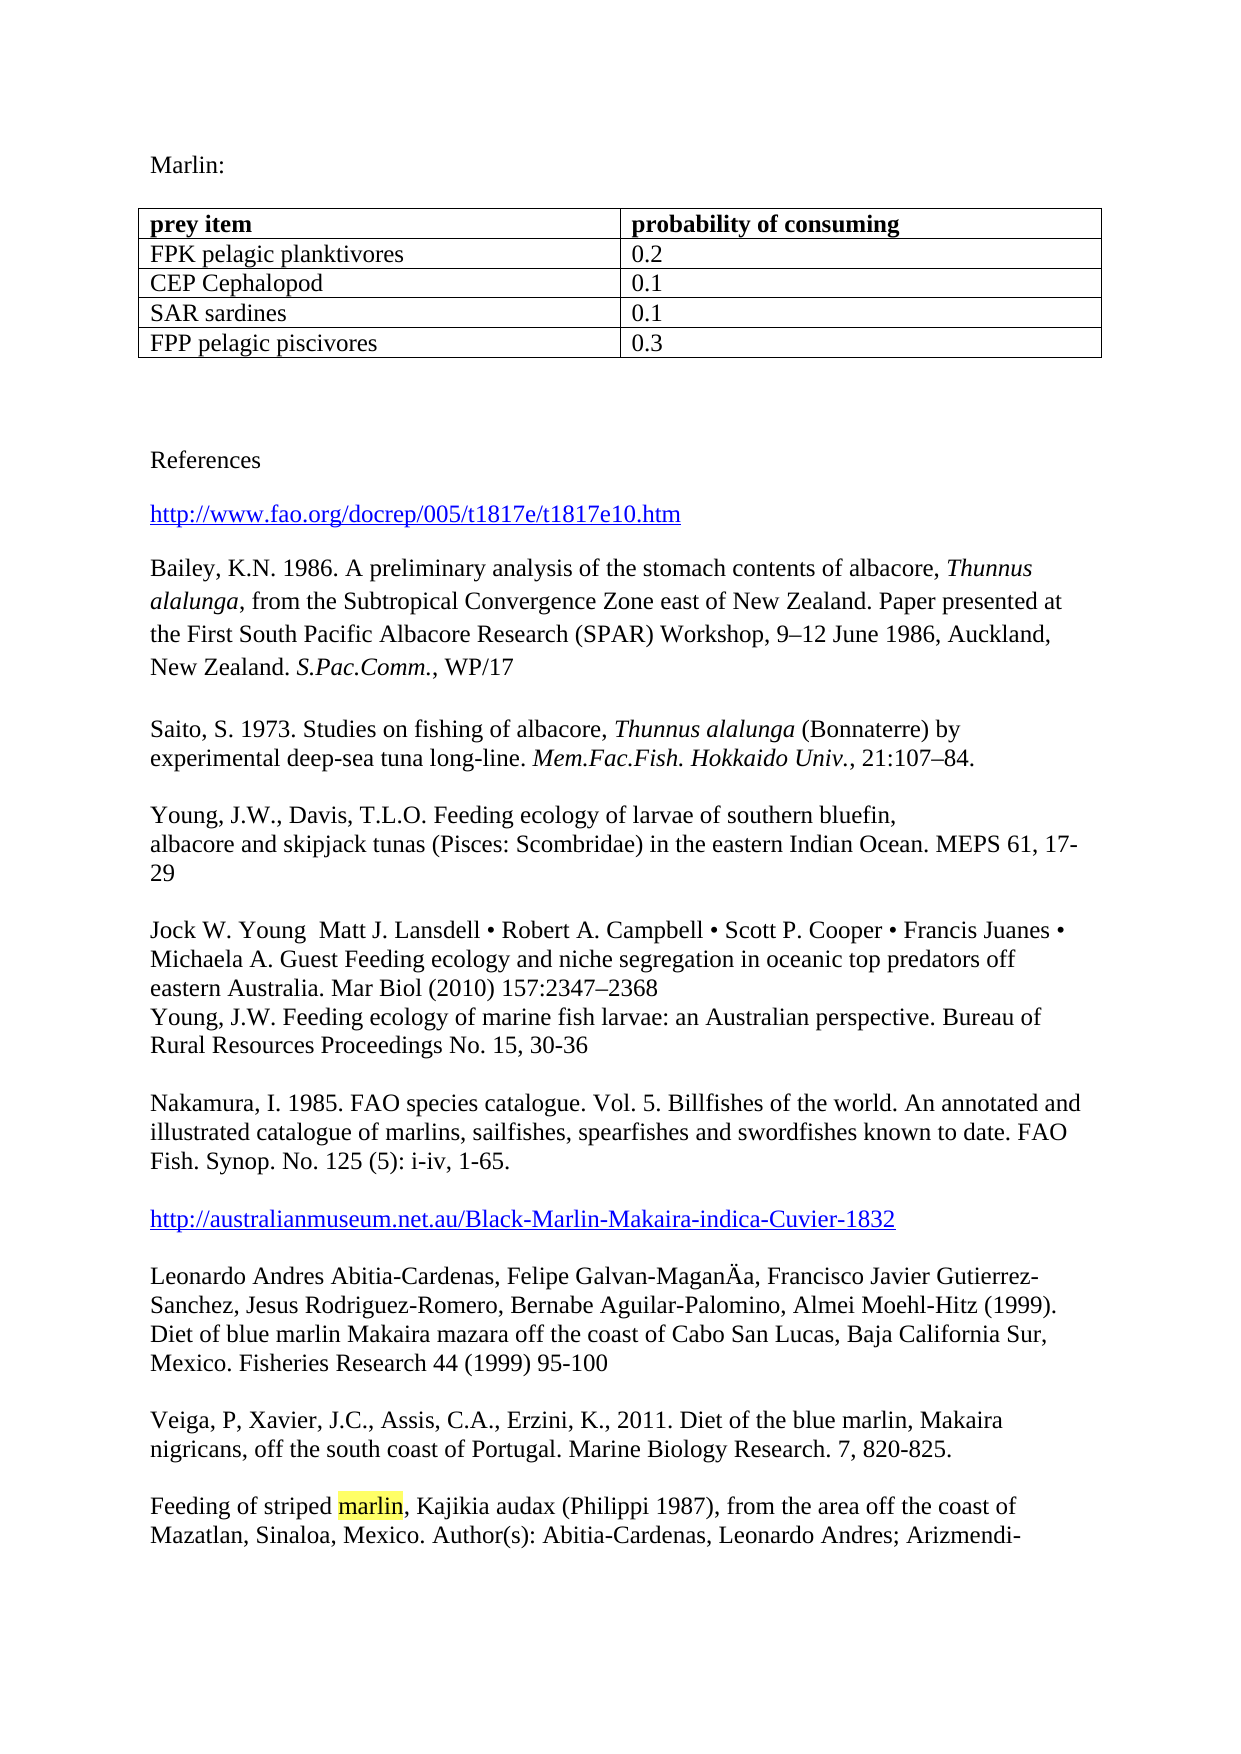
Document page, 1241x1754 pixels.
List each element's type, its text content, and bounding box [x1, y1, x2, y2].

text http://www.fao.org/docrep/005/t1817e/t1817e10.htm [150, 499, 1090, 528]
text Veiga, P, Xavier, J.C., Assis, C.A., Erzini, K., 2011. Diet of the blue marlin, Makaira nigricans, off the south coast of Portugal. Marine Biology Research. 7, 820-825. [150, 1405, 1090, 1463]
text Young, J.W., Davis, T.L.O. Feeding ecology of larvae of southern bluefin, [150, 801, 1090, 829]
text Bailey, K.N. 1986. A preliminary analysis of the stomach contents of albacore, Thunnus alalunga, from the Subtropical Convergence Zone east of New Zealand. Paper presented at the First South Pacific Albacore Research (SPAR) Workshop, 9–12 June 1986, Auckland, New Zealand. S.Pac.Comm., WP/17 [150, 553, 1090, 681]
text Nakamura, I. 1985. FAO species catalogue. Vol. 5. Billfishes of the world. An annotated and illustrated catalogue of marlins, sailfishes, spearfishes and swordfishes known to date. FAO Fish. Synop. No. 125 (5): i-iv, 1-65. [150, 1088, 1090, 1175]
table_cell 0.3 [621, 328, 1101, 357]
text Saito, S. 1973. Studies on fishing of albacore, Thunnus alalunga (Bonnaterre) by experimental deep-sea tuna long-line. Mem.Fac.Fish. Hokkaido Univ., 21:107–84. [150, 714, 1090, 771]
table_cell FPP pelagic piscivores [139, 328, 620, 357]
table_cell 0.2 [621, 239, 1101, 267]
table_cell FPK pelagic planktivores [139, 239, 620, 267]
table_header probability of consuming [621, 209, 1101, 238]
text Young, J.W. Feeding ecology of marine fish larvae: an Australian perspective. Bureau of Rural Resources Proceedings No. 15, 30-36 [150, 1002, 1090, 1059]
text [150, 1491, 1090, 1549]
text albacore and skipjack tunas (Pisces: Scombridae) in the eastern Indian Ocean. MEPS 61, 17-29 [150, 829, 1090, 887]
text Jock W. Young Matt J. Lansdell • Robert A. Campbell • Scott P. Cooper • Francis Juanes • Michaela A. Guest Feeding ecology and niche segregation in oceanic top predators off eastern Australia. Mar Biol (2010) 157:2347–2368 [150, 916, 1090, 1002]
table_cell 0.1 [621, 298, 1101, 327]
table_cell SAR sardines [139, 298, 620, 327]
text References [150, 445, 1090, 474]
table_cell 0.1 [621, 269, 1101, 297]
text Marlin: [150, 150, 1090, 179]
text Leonardo Andres Abitia-Cardenas, Felipe Galvan-MaganÄa, Francisco Javier Gutierrez-Sanchez, Jesus Rodriguez-Romero, Bernabe Aguilar-Palomino, Almei Moehl-Hitz (1999). Diet of blue marlin Makaira mazara off the coast of Cabo San Lucas, Baja California Sur, Mexico. Fisheries Research 44 (1999) 95-100 [150, 1261, 1090, 1376]
text http://australianmuseum.net.au/Black-Marlin-Makaira-indica-Cuvier-1832 [150, 1204, 1090, 1233]
table_header prey item [139, 209, 620, 238]
table_cell CEP Cephalopod [139, 269, 620, 297]
